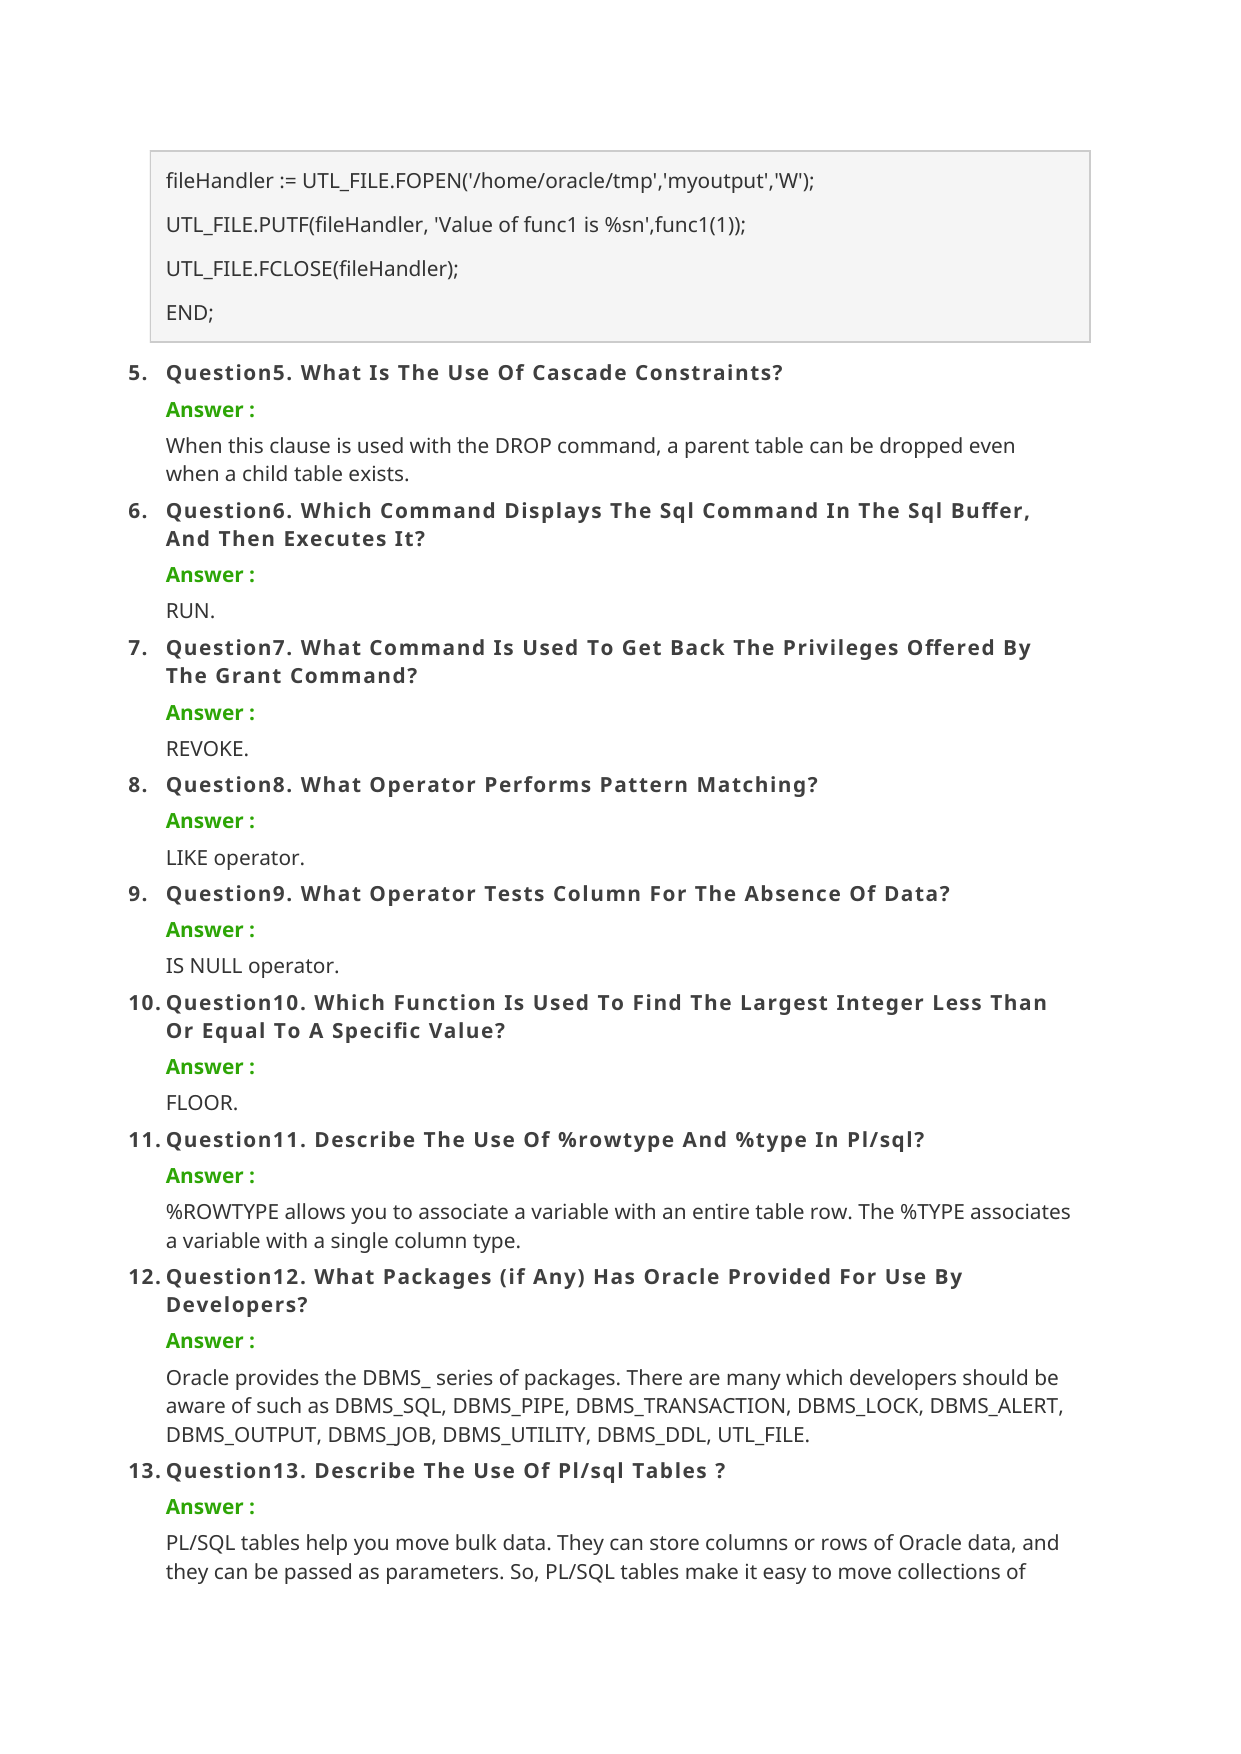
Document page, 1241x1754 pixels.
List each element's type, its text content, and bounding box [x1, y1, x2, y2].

text Oracle provides the DBMS_ series of packages. There are many which developers should be aware of such as DBMS_SQL, DBMS_PIPE, DBMS_TRANSACTION, DBMS_LOCK, DBMS_ALERT, DBMS_OUTPUT, DBMS_JOB, DBMS_UTILITY, DBMS_DDL, UTL_FILE. [166, 1363, 1074, 1448]
text %ROWTYPE allows you to associate a variable with an entire table row. The %TYPE associates a variable with a single column type. [166, 1197, 1074, 1254]
list Question13. Describe The Use Of Pl/sql Tables ? [128, 1456, 1074, 1484]
text Answer : [166, 698, 1074, 726]
text Answer : [166, 915, 1074, 943]
text REVOKE. [166, 734, 1074, 762]
text Answer : [166, 1052, 1074, 1081]
text LIKE operator. [166, 843, 1074, 871]
list Question10. Which Function Is Used To Find The Largest Integer Less Than Or Equal To A Specific Value? [128, 988, 1074, 1044]
list Question12. What Packages (if Any) Has Oracle Provided For Use By Developers? [128, 1262, 1074, 1319]
list Question7. What Command Is Used To Get Back The Privileges Offered By The Grant Command? [128, 633, 1074, 690]
text FLOOR. [166, 1088, 1074, 1117]
list Question5. What Is The Use Of Cascade Constraints? [128, 358, 1074, 387]
text When this clause is used with the DROP command, a parent table can be dropped even when a child table exists. [166, 431, 1074, 488]
text IS NULL operator. [166, 951, 1074, 980]
text Answer : [166, 1492, 1074, 1521]
text Answer : [166, 395, 1074, 423]
text UTL_FILE.FCLOSE(fileHandler); [151, 238, 1089, 282]
text RUN. [166, 597, 1074, 625]
list Question6. Which Command Displays The Sql Command In The Sql Buffer, And Then Executes It? [128, 496, 1074, 553]
text fileHandler := UTL_FILE.FOPEN('/home/oracle/tmp','myoutput','W'); [151, 152, 1089, 194]
text UTL_FILE.PUTF(fileHandler, 'Value of func1 is %sn',func1(1)); [151, 194, 1089, 238]
text Answer : [166, 560, 1074, 589]
text Answer : [166, 806, 1074, 835]
text END; [151, 282, 1089, 341]
list Question11. Describe The Use Of %rowtype And %type In Pl/sql? [128, 1125, 1074, 1153]
text Answer : [166, 1327, 1074, 1355]
list Question9. What Operator Tests Column For The Absence Of Data? [128, 879, 1074, 907]
text Answer : [166, 1161, 1074, 1189]
list Question8. What Operator Performs Pattern Matching? [128, 770, 1074, 798]
